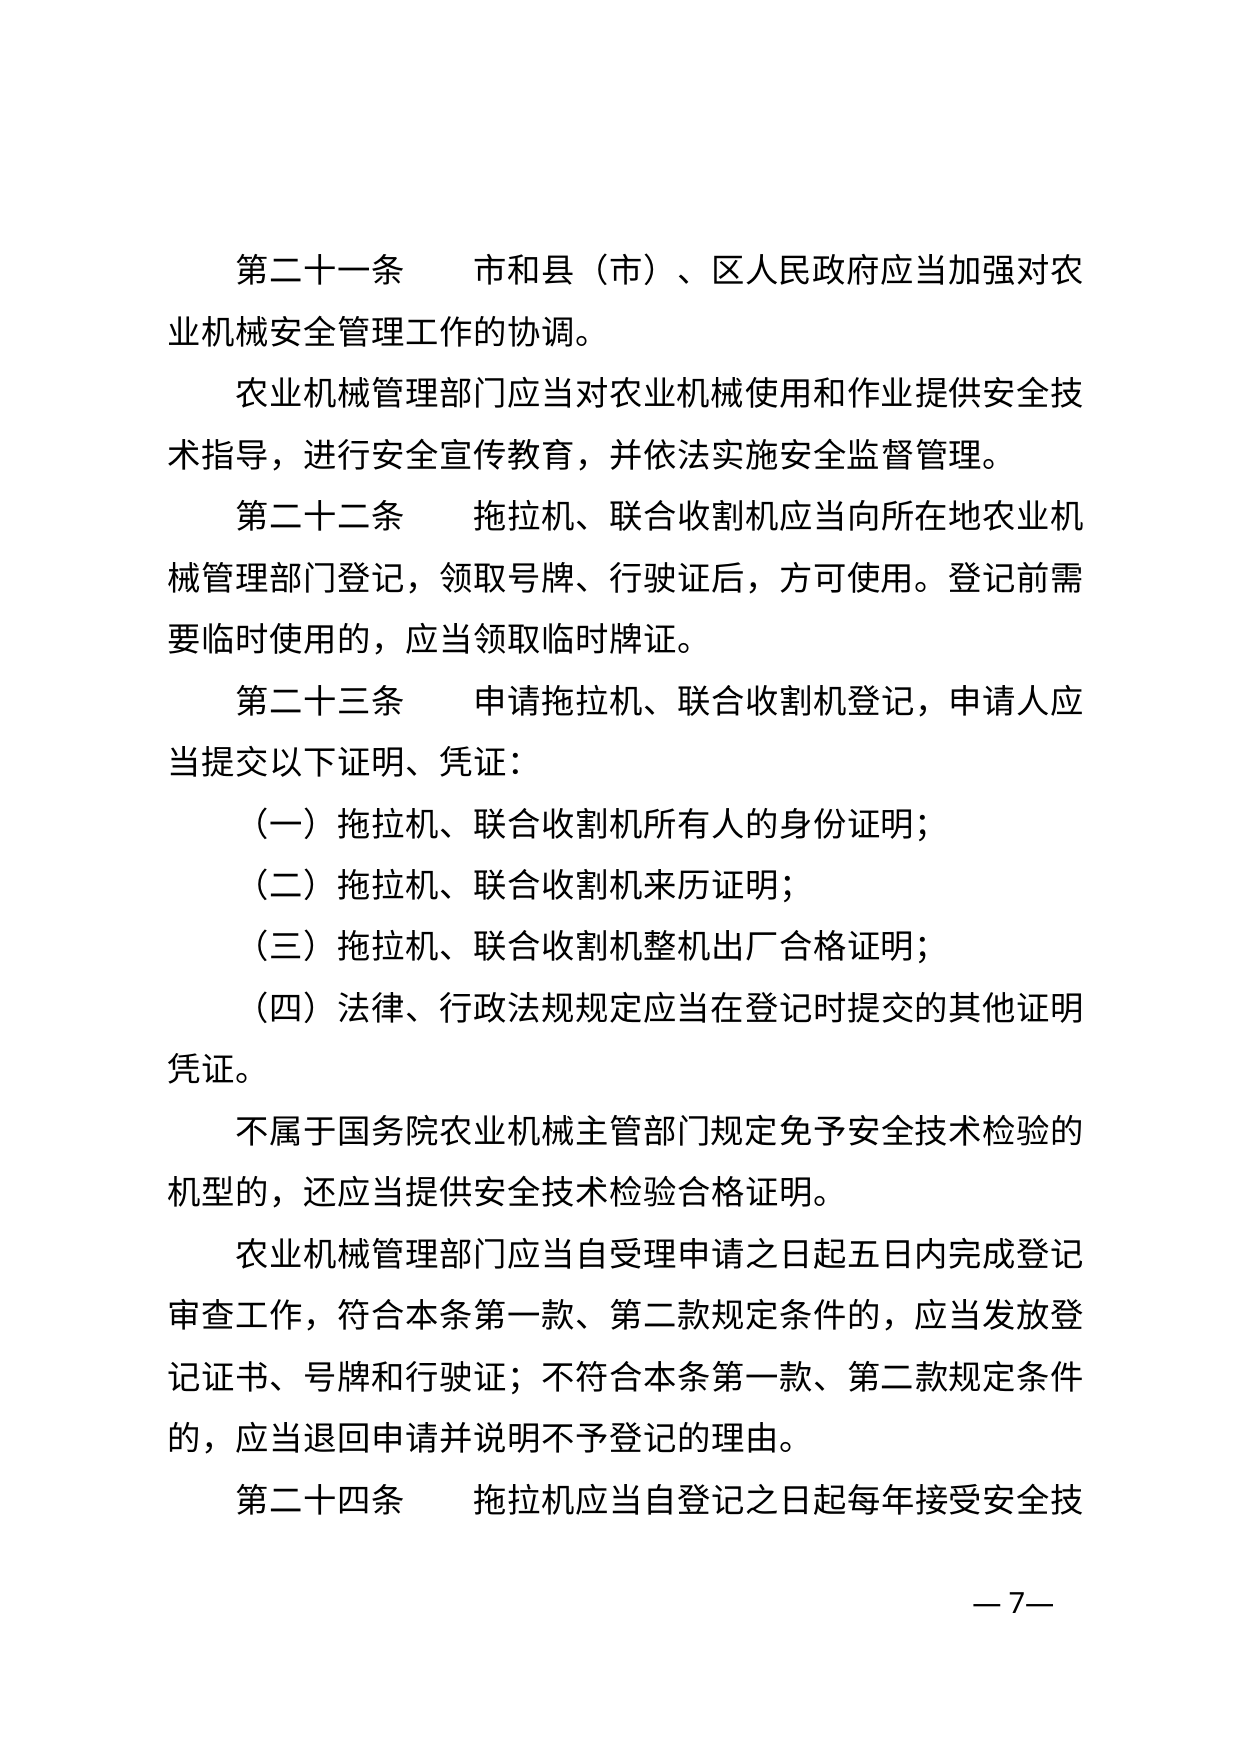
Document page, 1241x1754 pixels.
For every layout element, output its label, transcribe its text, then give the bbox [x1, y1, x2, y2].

text 第二十一条 市和县（市）、区人民政府应当加强对农业机械安全管理工作的协调。 [168, 238, 1084, 361]
text 不属于国务院农业机械主管部门规定免予安全技术检验的机型的，还应当提供安全技术检验合格证明。 [168, 1098, 1084, 1221]
text 农业机械管理部门应当自受理申请之日起五日内完成登记审查工作，符合本条第一款、第二款规定条件的，应当发放登记证书、号牌和行驶证；不符合本条第一款、第二款规定条件的，应当退回申请并说明不予登记的理由。 [168, 1221, 1084, 1467]
text （三）拖拉机、联合收割机整机出厂合格证明； [168, 914, 1084, 975]
text 第二十二条 拖拉机、联合收割机应当向所在地农业机械管理部门登记，领取号牌、行驶证后，方可使用。登记前需要临时使用的，应当领取临时牌证。 [168, 483, 1084, 668]
text （一）拖拉机、联合收割机所有人的身份证明； （二）拖拉机、联合收割机来历证明； [233, 791, 1084, 914]
text 第二十三条 申请拖拉机、联合收割机登记，申请人应当提交以下证明、凭证： [168, 668, 1084, 791]
text 农业机械管理部门应当对农业机械使用和作业提供安全技术指导，进行安全宣传教育，并依法实施安全监督管理。 [168, 361, 1084, 483]
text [168, 1467, 1084, 1528]
text （四）法律、行政法规规定应当在登记时提交的其他证明、凭证。 [168, 975, 1084, 1098]
